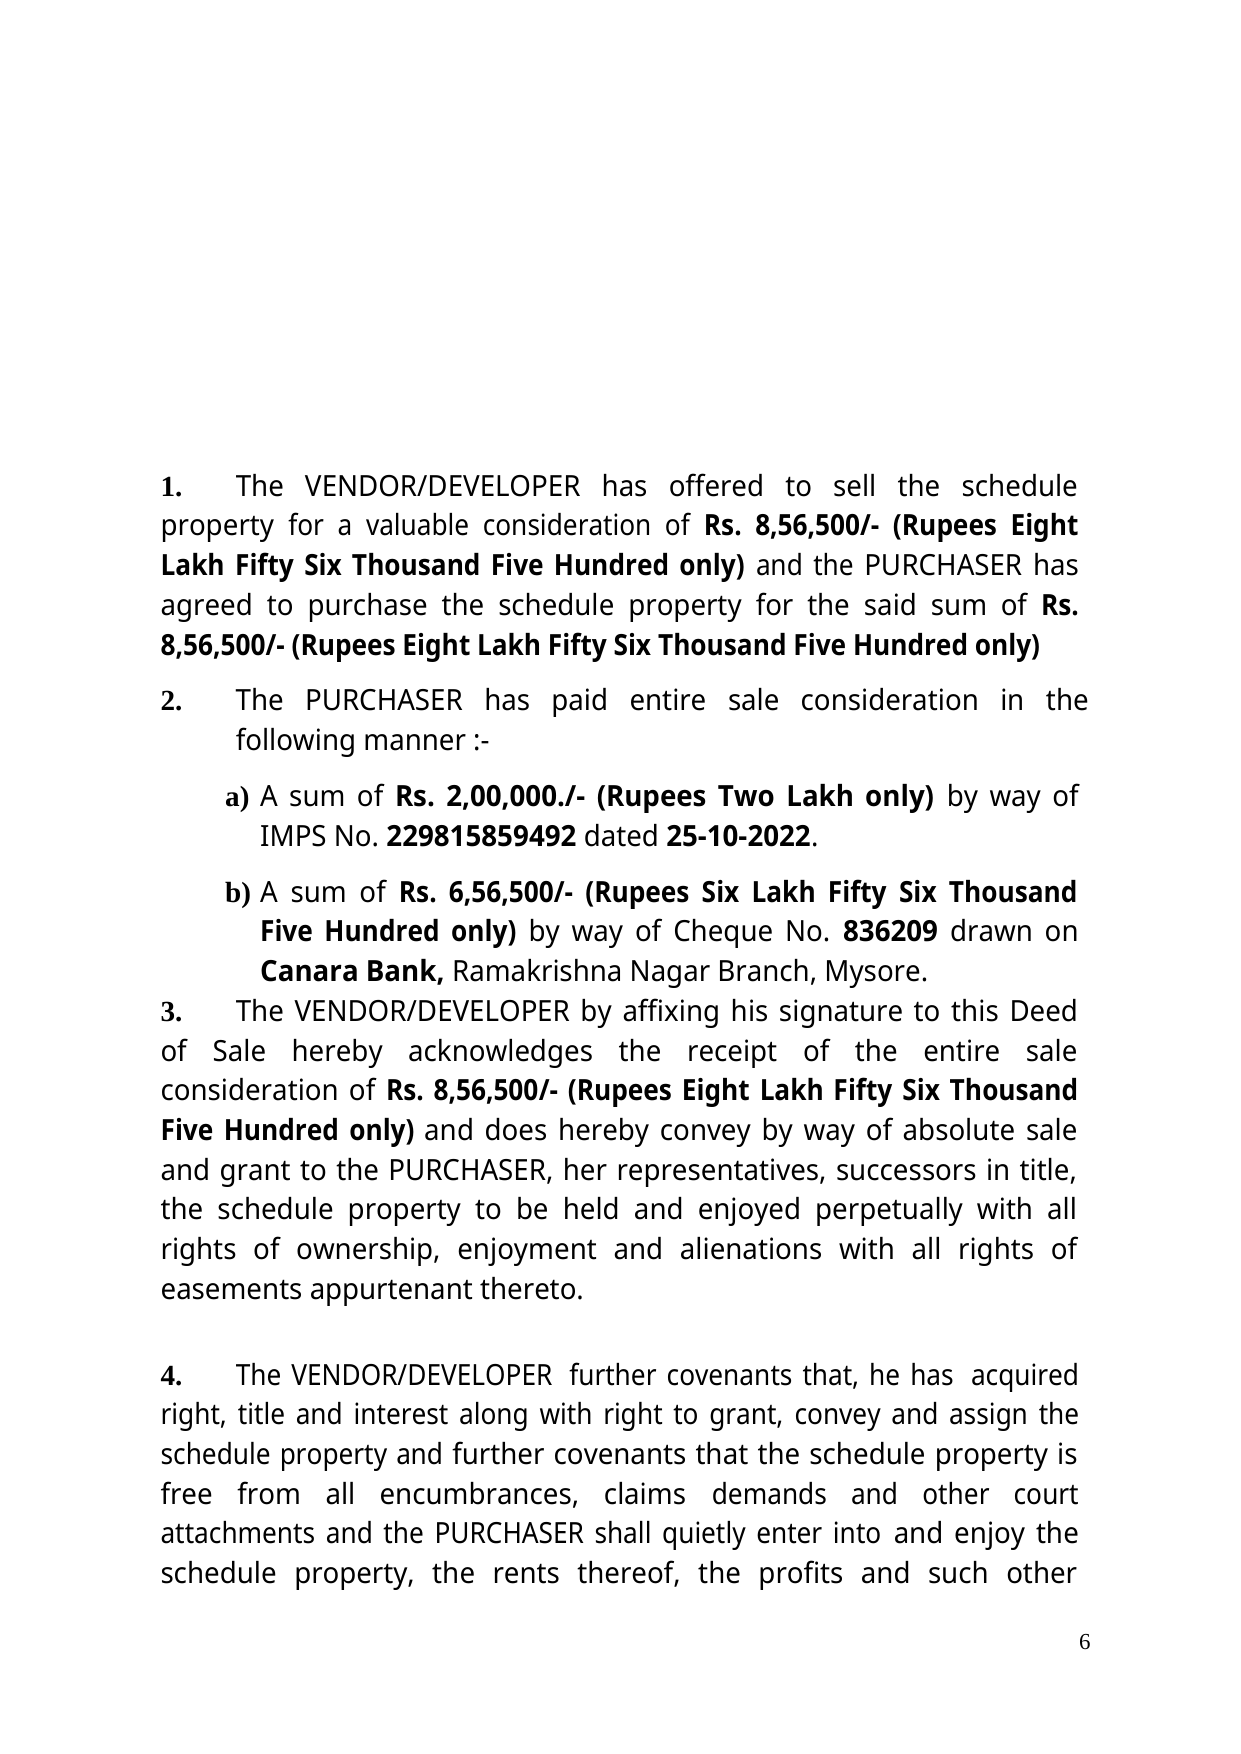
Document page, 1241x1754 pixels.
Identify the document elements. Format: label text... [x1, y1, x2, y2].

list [160, 1354, 1079, 1592]
list A sum of Rs. 6,56,500/- (Rupees Six Lakh Fifty Six Thousand Five Hundred only) by way of Cheque No. 836209 drawn on Canara Bank, Ramakrishna Nagar Branch, Mysore. [225, 871, 1079, 990]
list A sum of Rs. 2,00,000./- (Rupees Two Lakh only) by way of IMPS No. 229815859492 dated 25-10-2022. [225, 775, 1079, 854]
list The VENDOR/DEVELOPER has offered to sell the schedule property for a valuable consideration of Rs. 8,56,500/- (Rupees Eight Lakh Fifty Six Thousand Five Hundred only) and the PURCHASER has agreed to purchase the schedule property for the said sum of Rs. 8,56,500/- (Rupees Eight Lakh Fifty Six Thousand Five Hundred only) [160, 465, 1079, 663]
list The VENDOR/DEVELOPER by affixing his signature to this Deed of Sale hereby acknowledges the receipt of the entire sale consideration of Rs. 8,56,500/- (Rupees Eight Lakh Fifty Six Thousand Five Hundred only) and does hereby convey by way of absolute sale and grant to the PURCHASER, her representatives, successors in title, the schedule property to be held and enjoyed perpetually with all rights of ownership, enjoyment and alienations with all rights of easements appurtenant thereto. [160, 990, 1079, 1308]
list The PURCHASER has paid entire sale consideration in the following manner :- [160, 679, 1090, 759]
